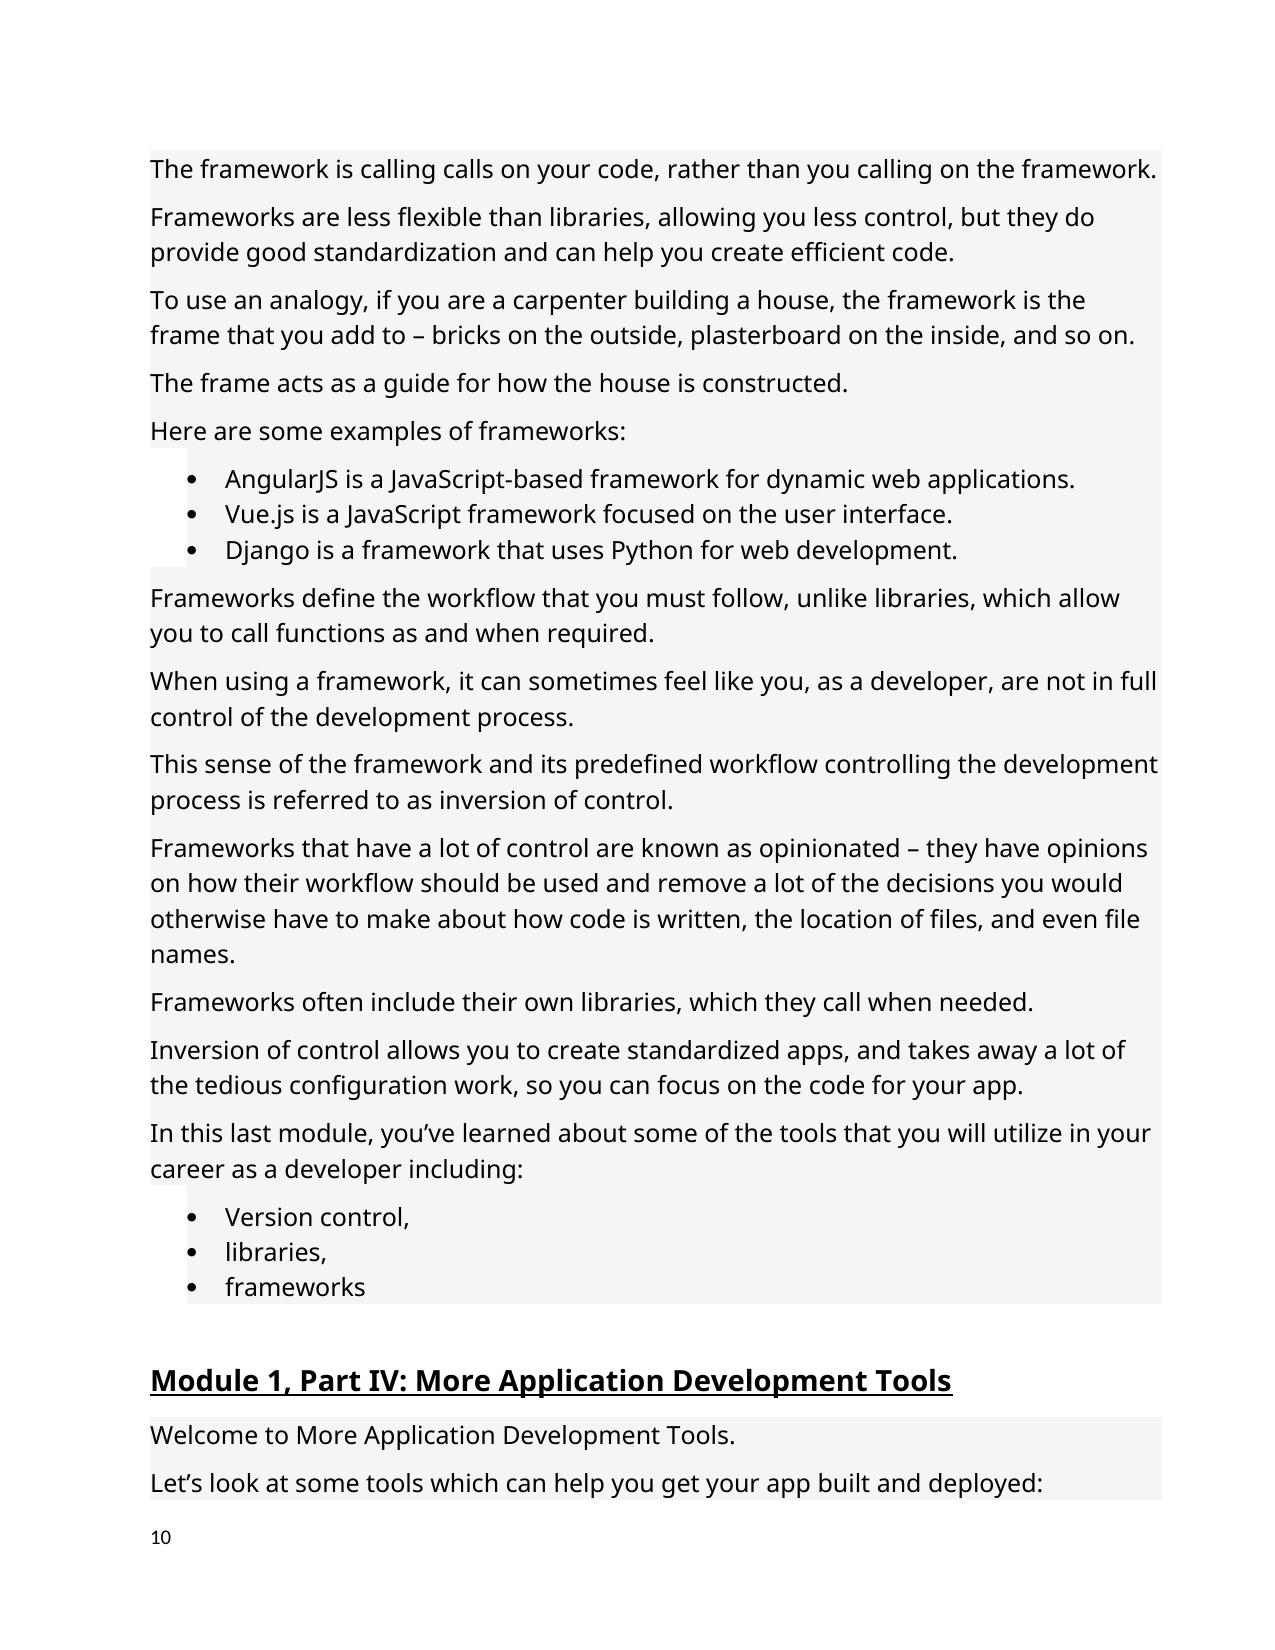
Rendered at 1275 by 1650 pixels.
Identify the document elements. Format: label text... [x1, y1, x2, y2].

text The frame acts as a guide for how the house is constructed. [150, 364, 1162, 400]
text This sense of the framework and its predefined workflow controlling the development process is referred to as inversion of control. [150, 746, 1162, 817]
text Inversion of control allows you to create standardized apps, and takes away a lot of the tedious configuration work, so you can focus on the code for your app. [150, 1031, 1162, 1102]
text Frameworks define the workflow that you must follow, unlike libraries, which allow you to call functions as and when required. [150, 579, 1162, 650]
text Here are some examples of frameworks: [150, 412, 1162, 448]
text Welcome to More Application Development Tools. [150, 1417, 1162, 1452]
text Let’s look at some tools which can help you get your app built and deployed: [150, 1464, 1162, 1500]
text In this last module, you’ve learned about some of the tools that you will utilize in your career as a developer including: [150, 1114, 1162, 1185]
text Frameworks are less flexible than libraries, allowing you less control, but they do provide good standardization and can help you create efficient code. [150, 198, 1162, 269]
text Module 1, Part IV: More Application Development Tools [150, 1360, 1162, 1400]
text When using a framework, it can sometimes feel like you, as a developer, are not in full control of the development process. [150, 662, 1162, 733]
list Django is a framework that uses Python for web development. [187, 531, 1162, 567]
list Version control, [187, 1198, 1162, 1233]
text The framework is calling calls on your code, rather than you calling on the framework. [150, 150, 1162, 185]
text Frameworks often include their own libraries, which they call when needed. [150, 983, 1162, 1019]
text To use an analogy, if you are a carpenter building a house, the framework is the frame that you add to – bricks on the outside, plasterboard on the inside, and so on. [150, 281, 1162, 352]
list Vue.js is a JavaScript framework focused on the user interface. [187, 496, 1162, 531]
text Frameworks that have a lot of control are known as opinionated – they have opinions on how their workflow should be used and remove a lot of the decisions you would otherwise have to make about how code is written, the location of files, and even file names. [150, 829, 1162, 971]
list libraries, [187, 1233, 1162, 1269]
list frameworks [187, 1269, 1162, 1304]
list AngularJS is a JavaScript-based framework for dynamic web applications. [187, 460, 1162, 496]
